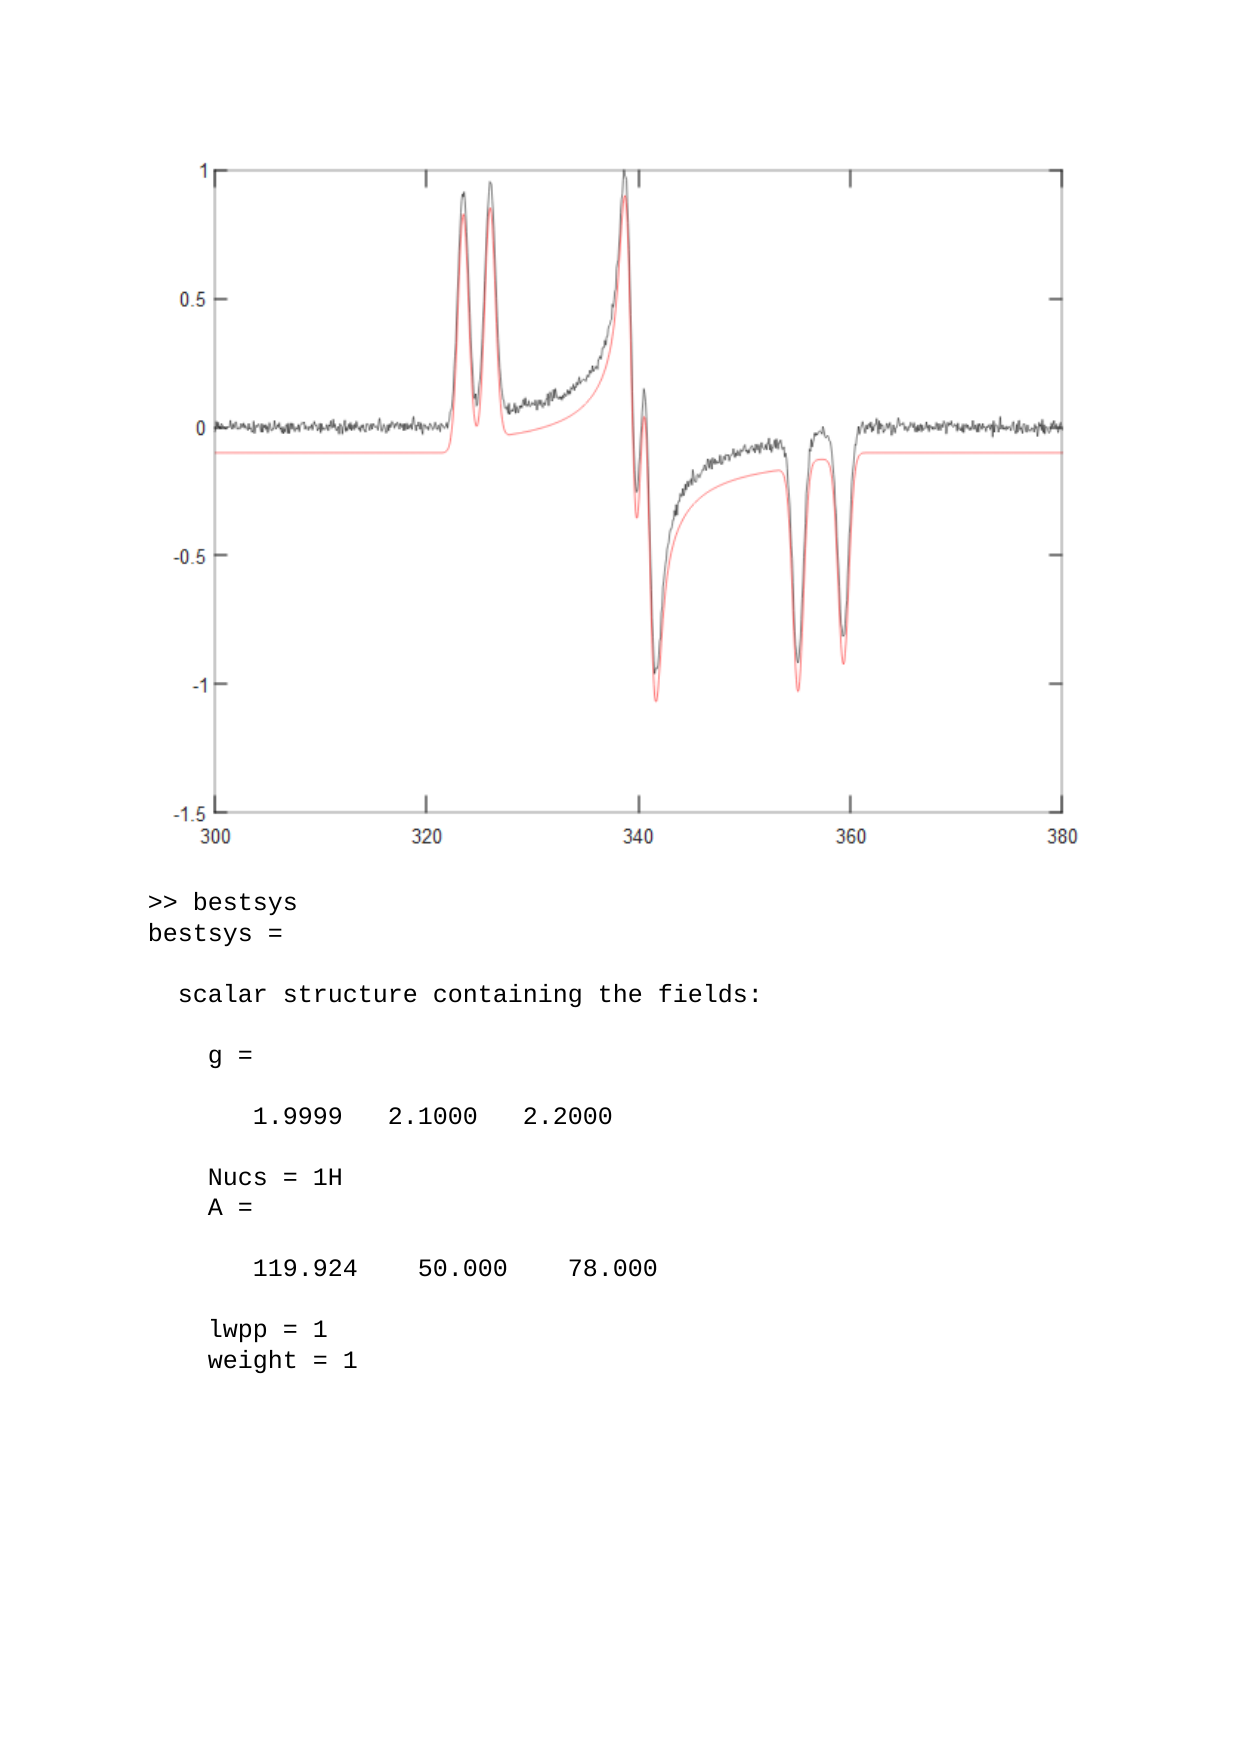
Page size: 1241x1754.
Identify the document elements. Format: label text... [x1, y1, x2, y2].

text lwpp = 1 [148, 1317, 1093, 1345]
text bestsys = [148, 920, 1093, 948]
text g = [148, 1042, 1093, 1071]
text >> bestsys [148, 889, 1093, 918]
text A = [148, 1195, 1093, 1223]
text weight = 1 [148, 1347, 1093, 1376]
text Nucs = 1H [148, 1164, 1093, 1193]
text 119.924 50.000 78.000 [148, 1256, 1093, 1284]
text scalar structure containing the fields: [148, 981, 1093, 1009]
picture [147, 147, 1093, 857]
text 1.9999 2.1000 2.2000 [148, 1103, 1093, 1132]
